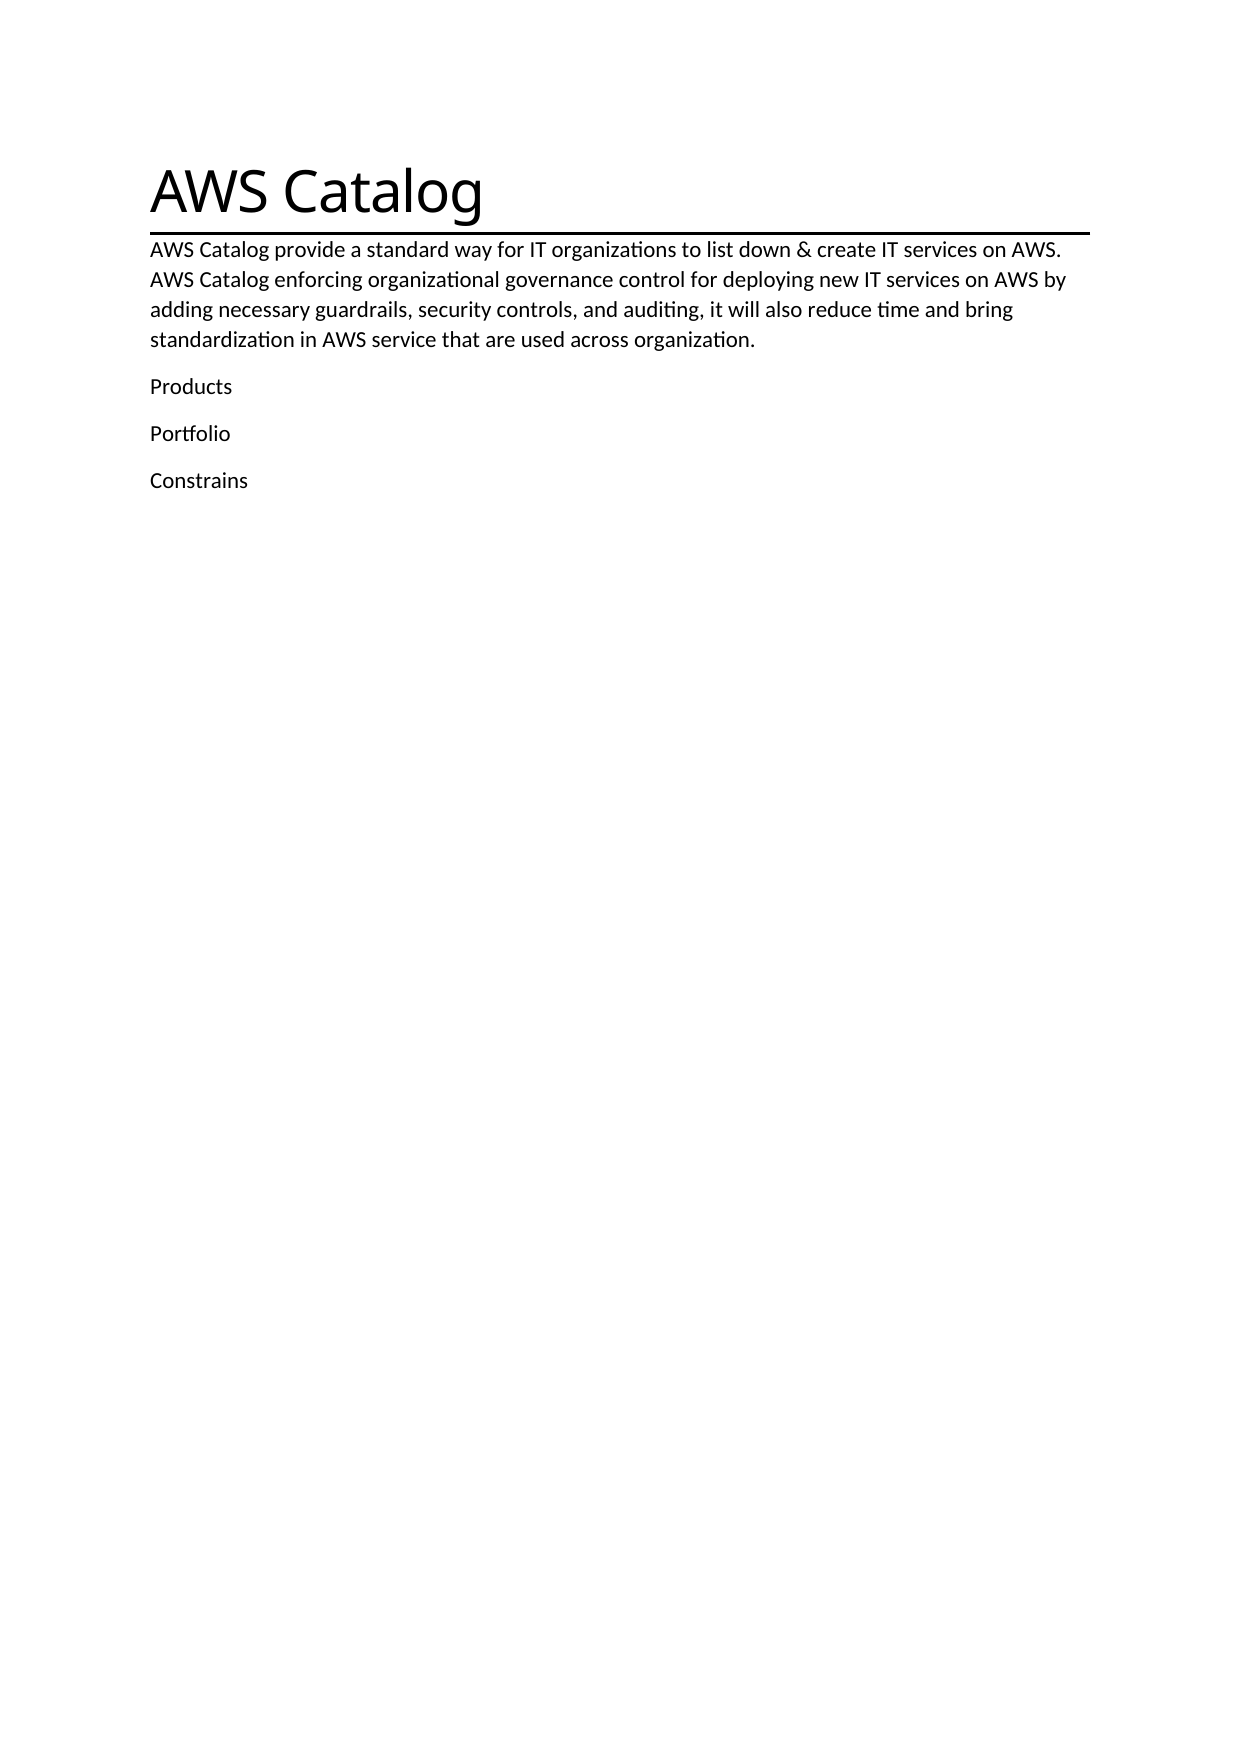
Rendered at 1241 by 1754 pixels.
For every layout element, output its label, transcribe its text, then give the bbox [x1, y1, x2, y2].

text Constrains [150, 466, 1090, 494]
text Products [150, 372, 1090, 400]
title AWS Catalog [150, 150, 1090, 232]
text Portfolio [150, 419, 1090, 447]
text AWS Catalog provide a standard way for IT organizations to list down & create IT services on AWS. AWS Catalog enforcing organizational governance control for deploying new IT services on AWS by adding necessary guardrails, security controls, and auditing, it will also reduce time and bring standardization in AWS service that are used across organization. [150, 235, 1090, 353]
